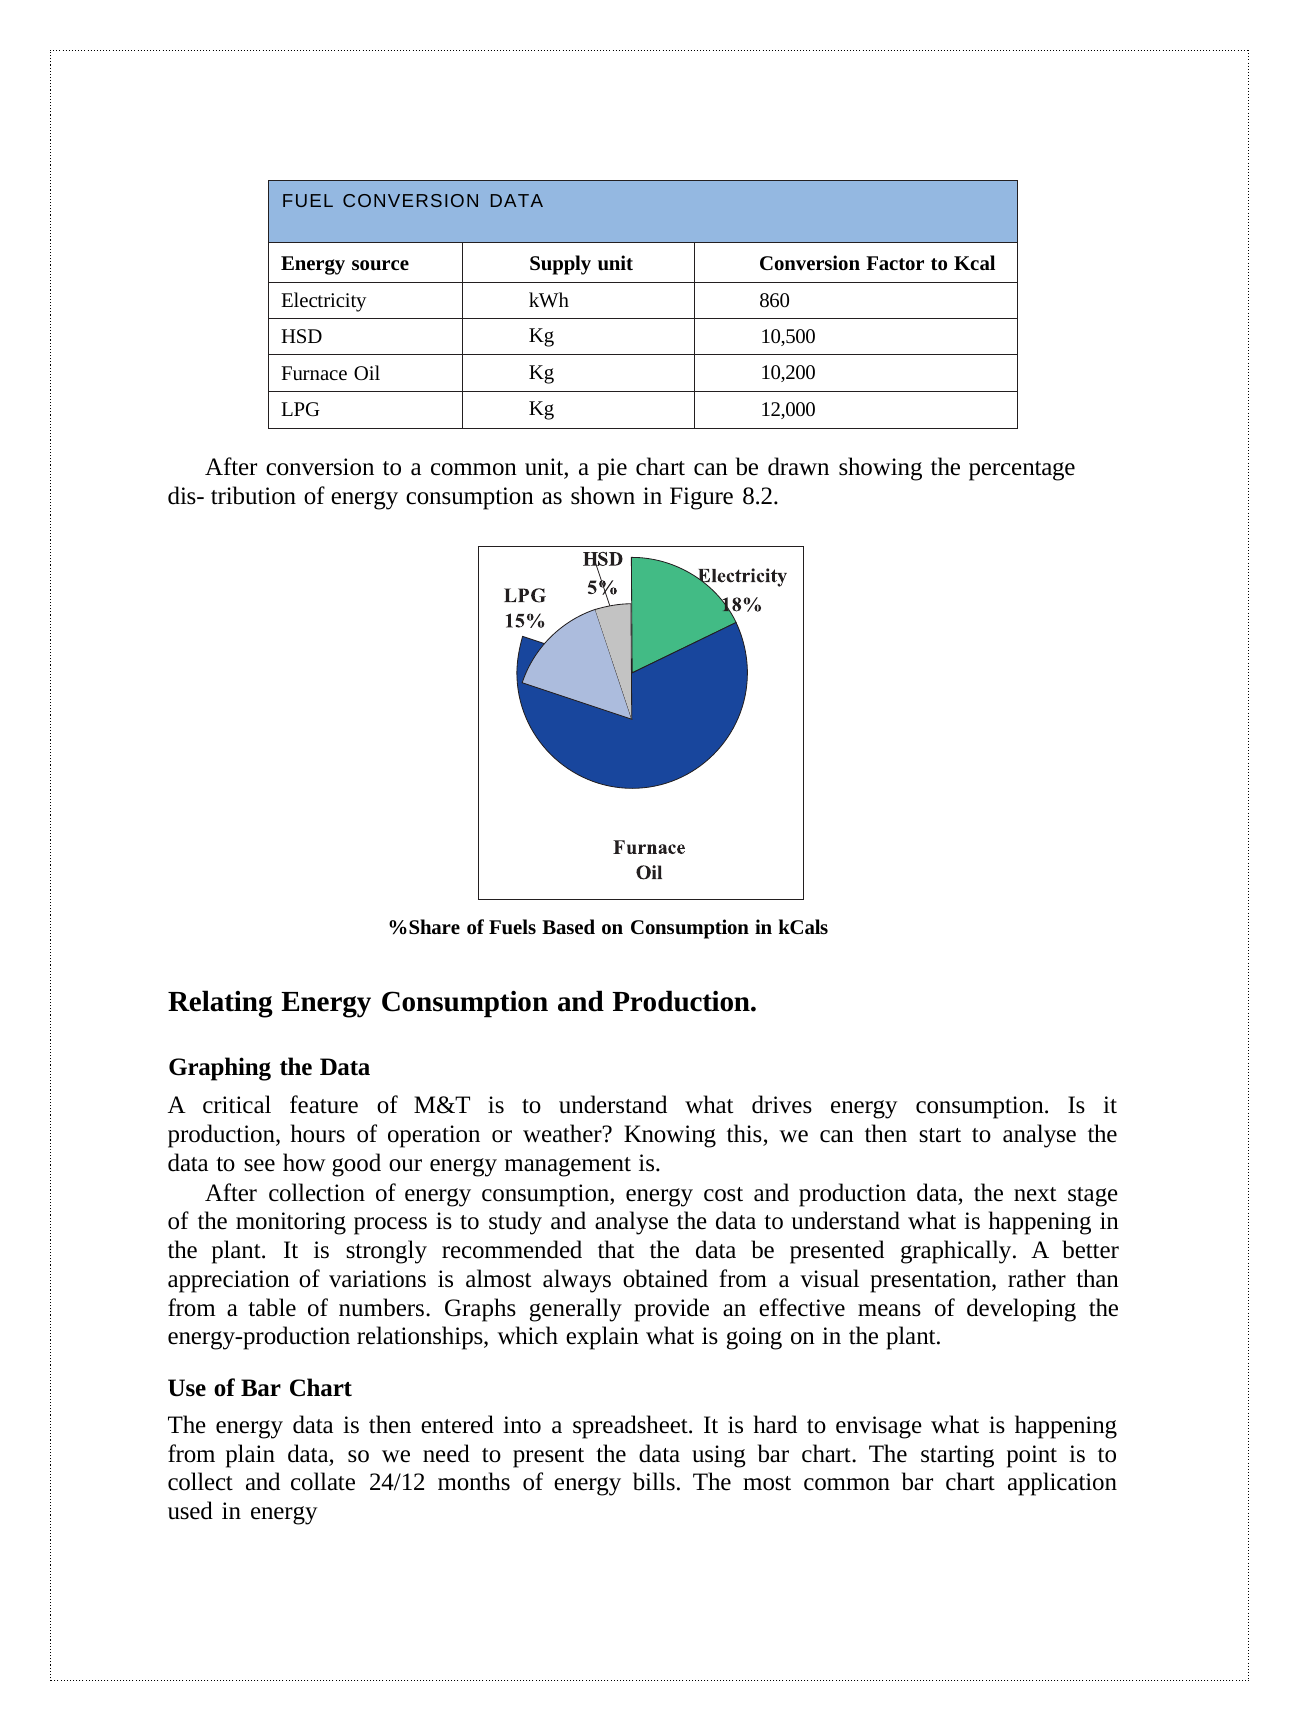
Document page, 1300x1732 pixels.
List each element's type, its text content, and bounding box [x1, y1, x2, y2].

text After conversion to a common unit, a pie chart can be drawn showing the percentage dis- tribution of energy consumption as shown in Figure 8.2. [167, 453, 1117, 509]
table_cell Energy source [269, 243, 462, 282]
table_cell 860 [695, 283, 1017, 318]
table_cell 10,500 [695, 319, 1017, 354]
table_cell 10,200 [695, 355, 1017, 391]
table_header [479, 547, 803, 841]
text Graphing the Data [168, 1052, 1119, 1081]
table_cell Conversion Factor to Kcal [695, 243, 1017, 282]
table_cell 12,000 [695, 392, 1017, 427]
table_cell [479, 841, 803, 898]
text A critical feature of M&T is to understand what drives energy consumption. Is it production, hours of operation or weather? Knowing this, we can then start to analyse the data to see how good our energy management is. [167, 1090, 1117, 1177]
text The energy data is then entered into a spreadsheet. It is hard to envisage what is happening from plain data, so we need to present the data using bar chart. The starting point is to collect and collate 24/12 months of energy bills. The most common bar chart application used in energy [167, 1410, 1117, 1525]
text Relating Energy Consumption and Production. [168, 984, 1119, 1017]
table_header FUEL CONVERSION DATA [269, 181, 1017, 242]
text After collection of energy consumption, energy cost and production data, the next stage of the monitoring process is to study and analyse the data to understand what is happening in the plant. It is strongly recommended that the data be presented graphically. A better appreciation of variations is almost always obtained from a visual presentation, rather than from a table of numbers. Graphs generally provide an effective means of developing the energy-production relationships, which explain what is going on in the plant. [167, 1178, 1119, 1350]
table_cell LPG [269, 392, 462, 427]
table_cell kWh [463, 283, 694, 318]
table_cell Supply unit [463, 243, 694, 282]
table_cell Electricity [269, 283, 462, 318]
table_cell HSD [269, 319, 462, 354]
table_cell Kg [463, 319, 694, 354]
text %Share of Fuels Based on Consumption in kCals [369, 914, 1119, 939]
table_cell Kg [463, 355, 694, 391]
table_cell Furnace Oil [269, 355, 462, 391]
table_cell Kg [463, 392, 694, 427]
text Use of Bar Chart [167, 1371, 1119, 1405]
